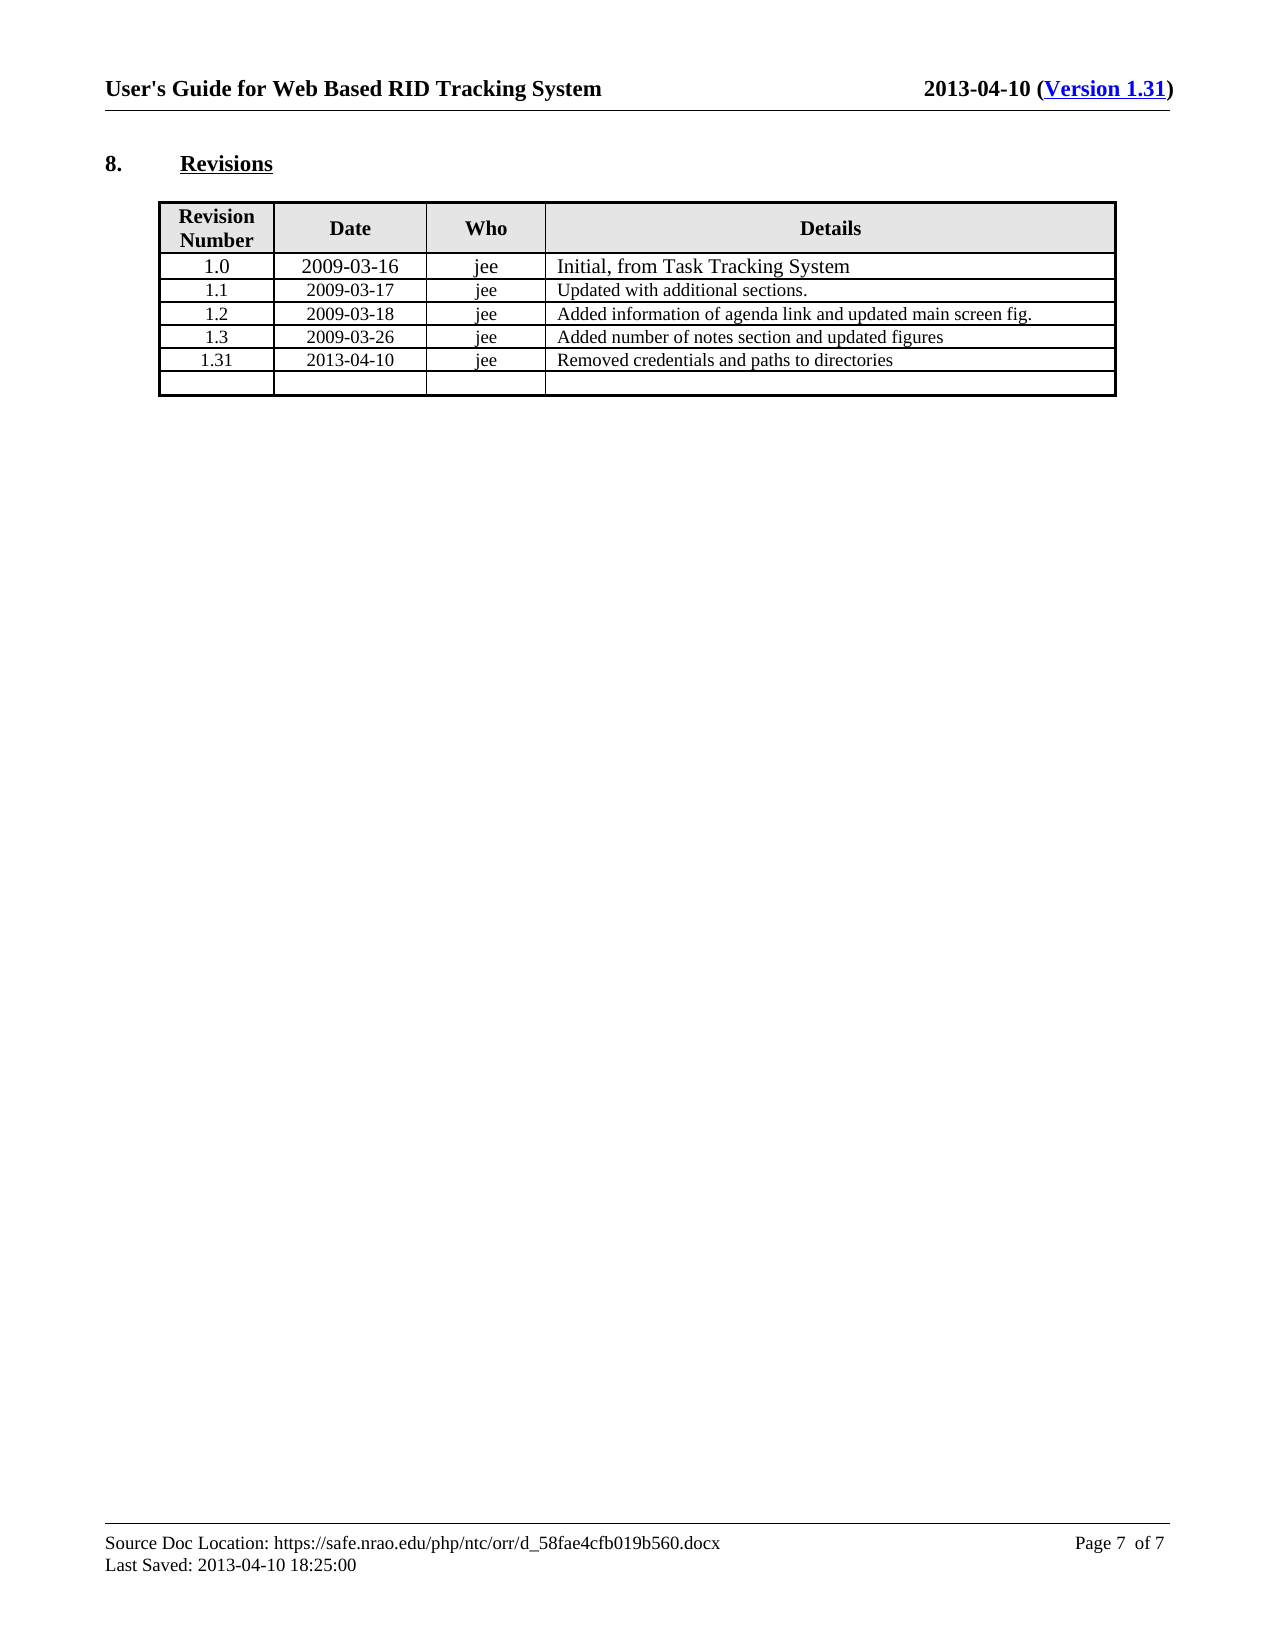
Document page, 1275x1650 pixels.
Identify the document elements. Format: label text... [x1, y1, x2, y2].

table_cell [546, 372, 1114, 393]
table_header Date [275, 204, 426, 252]
table_cell [275, 372, 426, 393]
table_cell Added information of agenda link and updated main screen fig. [546, 303, 1114, 324]
table_cell jee [427, 326, 545, 347]
table_cell 1.31 [161, 349, 273, 370]
table_cell 2009-03-26 [275, 326, 426, 347]
table_cell Added number of notes section and updated figures [546, 326, 1114, 347]
table_cell jee [427, 349, 545, 370]
table_cell Initial, from Task Tracking System [546, 254, 1114, 278]
table_cell 1.3 [161, 326, 273, 347]
table_header Details [546, 204, 1114, 252]
table_cell [427, 372, 545, 393]
table_cell jee [427, 254, 545, 278]
table_cell jee [427, 280, 545, 301]
table_header Revision Number [161, 204, 273, 252]
table_cell 1.2 [161, 303, 273, 324]
table_cell 1.0 [161, 254, 273, 278]
table_cell 2009-03-16 [275, 254, 426, 278]
table_cell 2013-04-10 [275, 349, 426, 370]
table_cell 2009-03-17 [275, 280, 426, 301]
table_header Who [427, 204, 545, 252]
subtitle Revisions [105, 149, 1170, 176]
table_cell [161, 372, 273, 393]
table_cell Updated with additional sections. [546, 280, 1114, 301]
table_cell 2009-03-18 [275, 303, 426, 324]
table_cell jee [427, 303, 545, 324]
table_cell Removed credentials and paths to directories [546, 349, 1114, 370]
table_cell 1.1 [161, 280, 273, 301]
